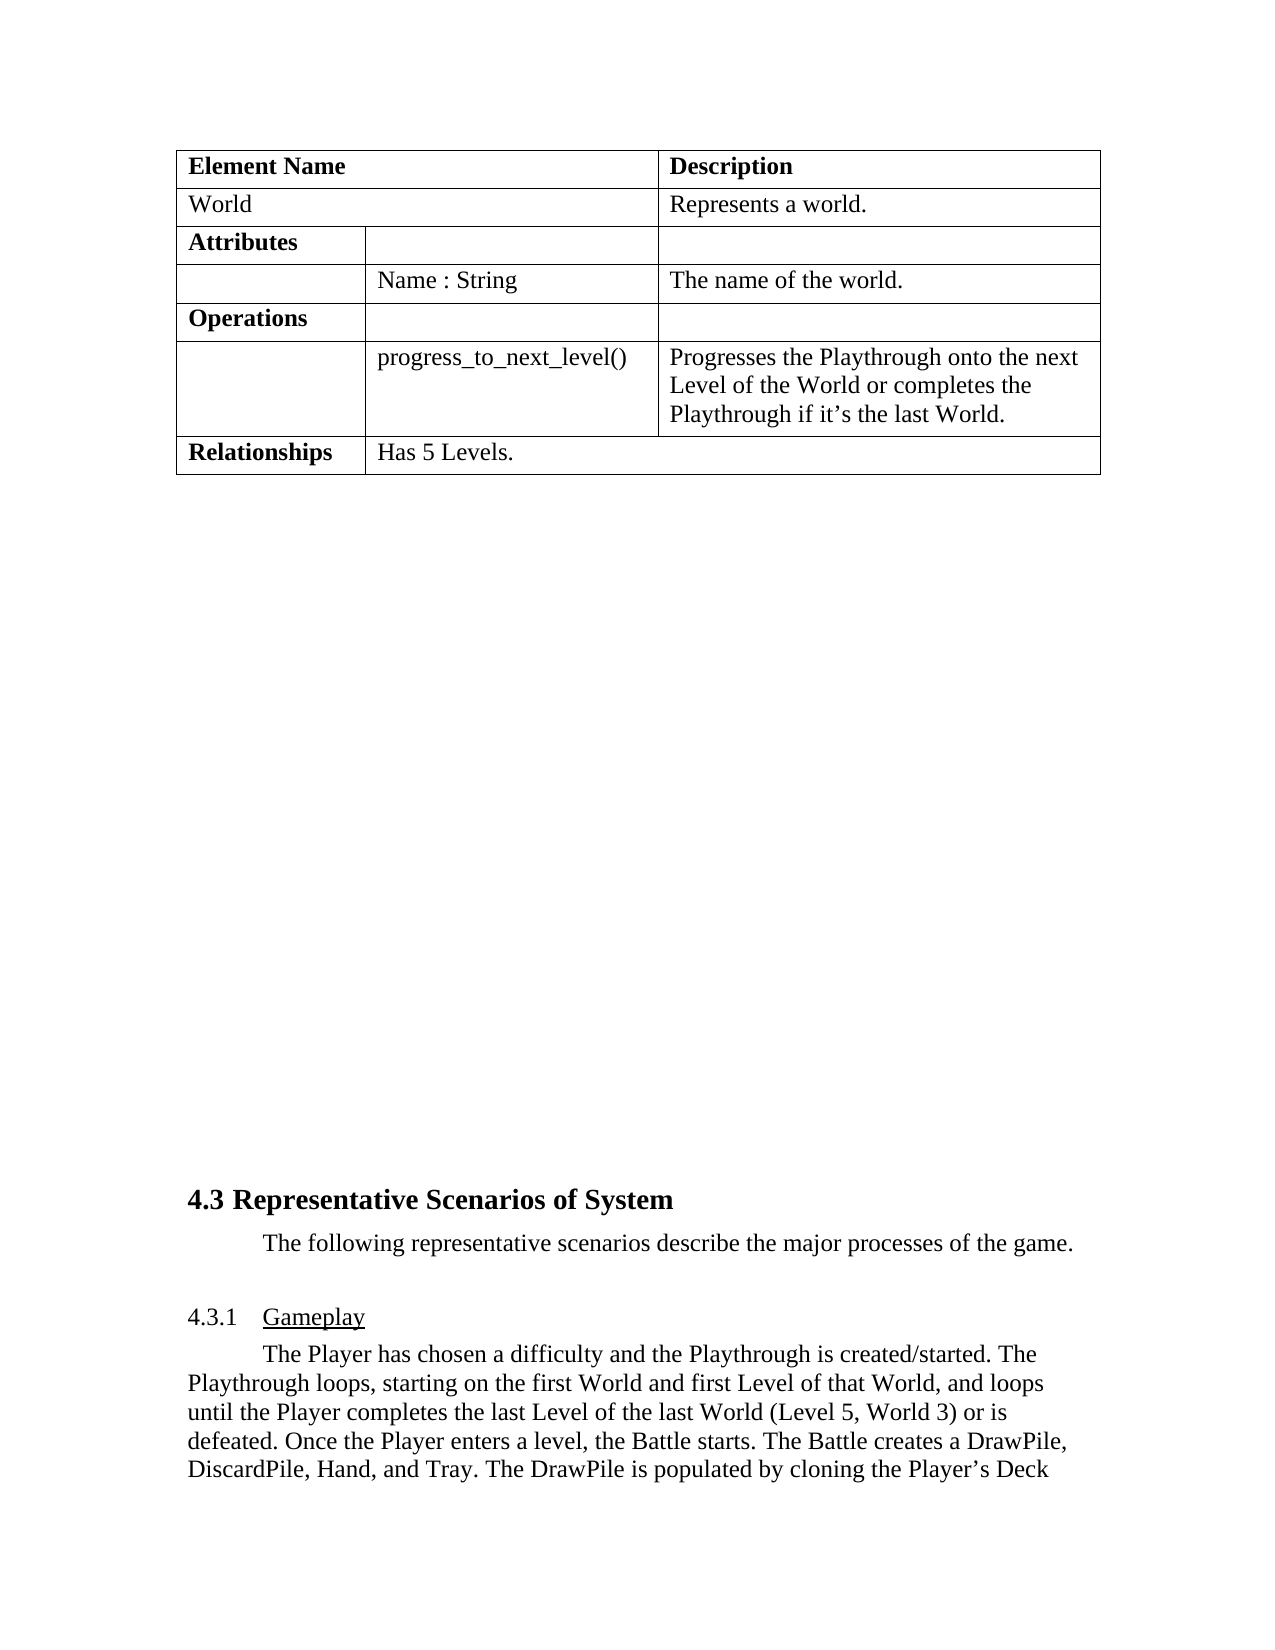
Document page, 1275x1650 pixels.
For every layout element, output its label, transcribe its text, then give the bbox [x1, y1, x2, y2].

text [187, 1339, 1087, 1483]
table_cell [659, 227, 1100, 264]
table_cell Name : String [366, 265, 658, 302]
table_cell Relationships [177, 437, 365, 474]
table_cell Has 5 Levels. [366, 437, 1100, 474]
table_cell Attributes [177, 227, 365, 264]
list Gameplay [187, 1302, 1087, 1331]
table_header Element Name [177, 151, 658, 188]
table_cell [177, 265, 365, 302]
table_header Description [659, 151, 1100, 188]
table_cell progress_to_next_level() [366, 342, 658, 436]
table_cell [366, 227, 658, 264]
subtitle Representative Scenarios of System [187, 1182, 1087, 1216]
table_cell World [177, 189, 658, 226]
table_cell Progresses the Playthrough onto the next Level of the World or completes the Playthrough if it’s the last World. [659, 342, 1100, 436]
table_cell [177, 342, 365, 436]
table_cell [366, 304, 658, 341]
table_cell [659, 304, 1100, 341]
text The following representative scenarios describe the major processes of the game. [187, 1228, 1087, 1257]
table_cell Represents a world. [659, 189, 1100, 226]
table_cell The name of the world. [659, 265, 1100, 302]
table_cell Operations [177, 304, 365, 341]
